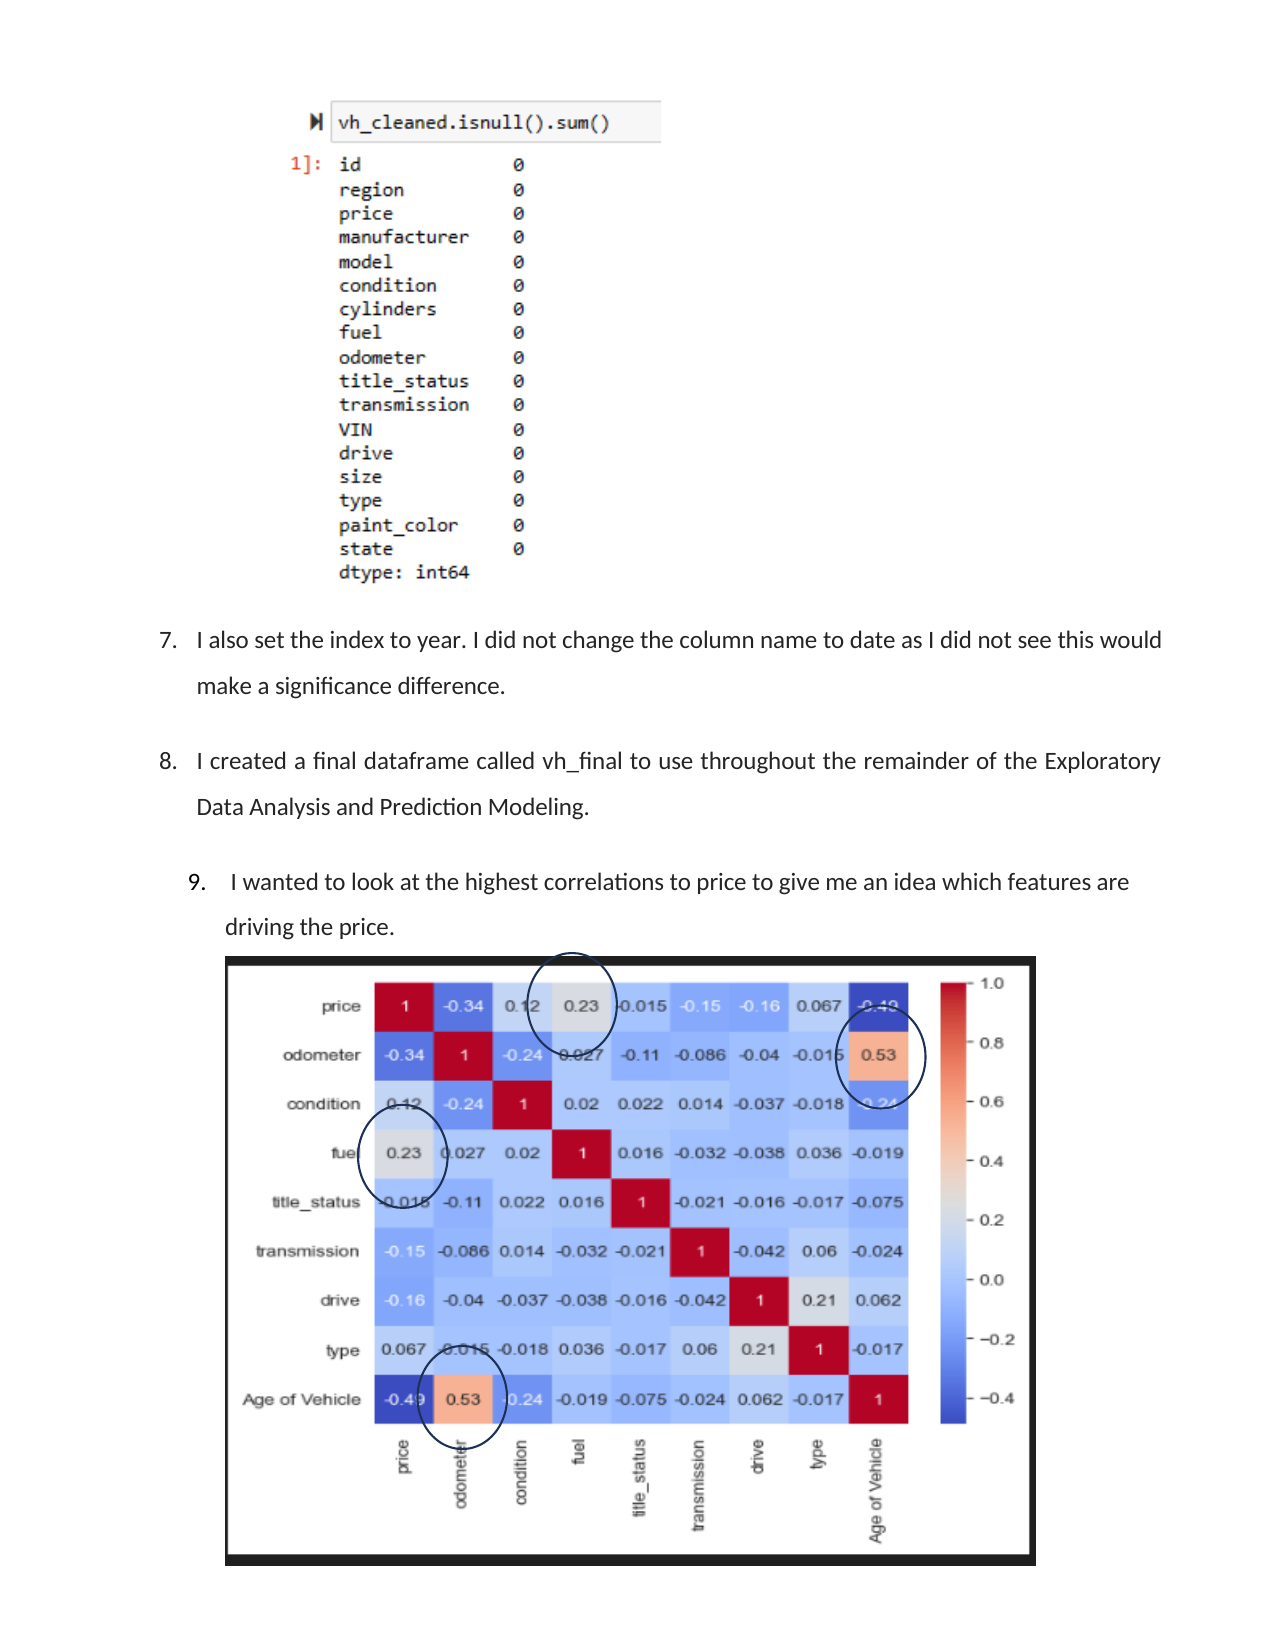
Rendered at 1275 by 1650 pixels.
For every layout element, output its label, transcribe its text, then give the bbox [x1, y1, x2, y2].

list I created a final dataframe called vh_final to use throughout the remainder of the Exploratory Data Analysis and Prediction Modeling. [159, 745, 1162, 821]
picture [225, 956, 1036, 1566]
picture [529, 956, 615, 1055]
picture [290, 93, 662, 596]
list I also set the index to year. I did not change the column name to date as I did not see this would make a significance difference. [159, 624, 1162, 701]
